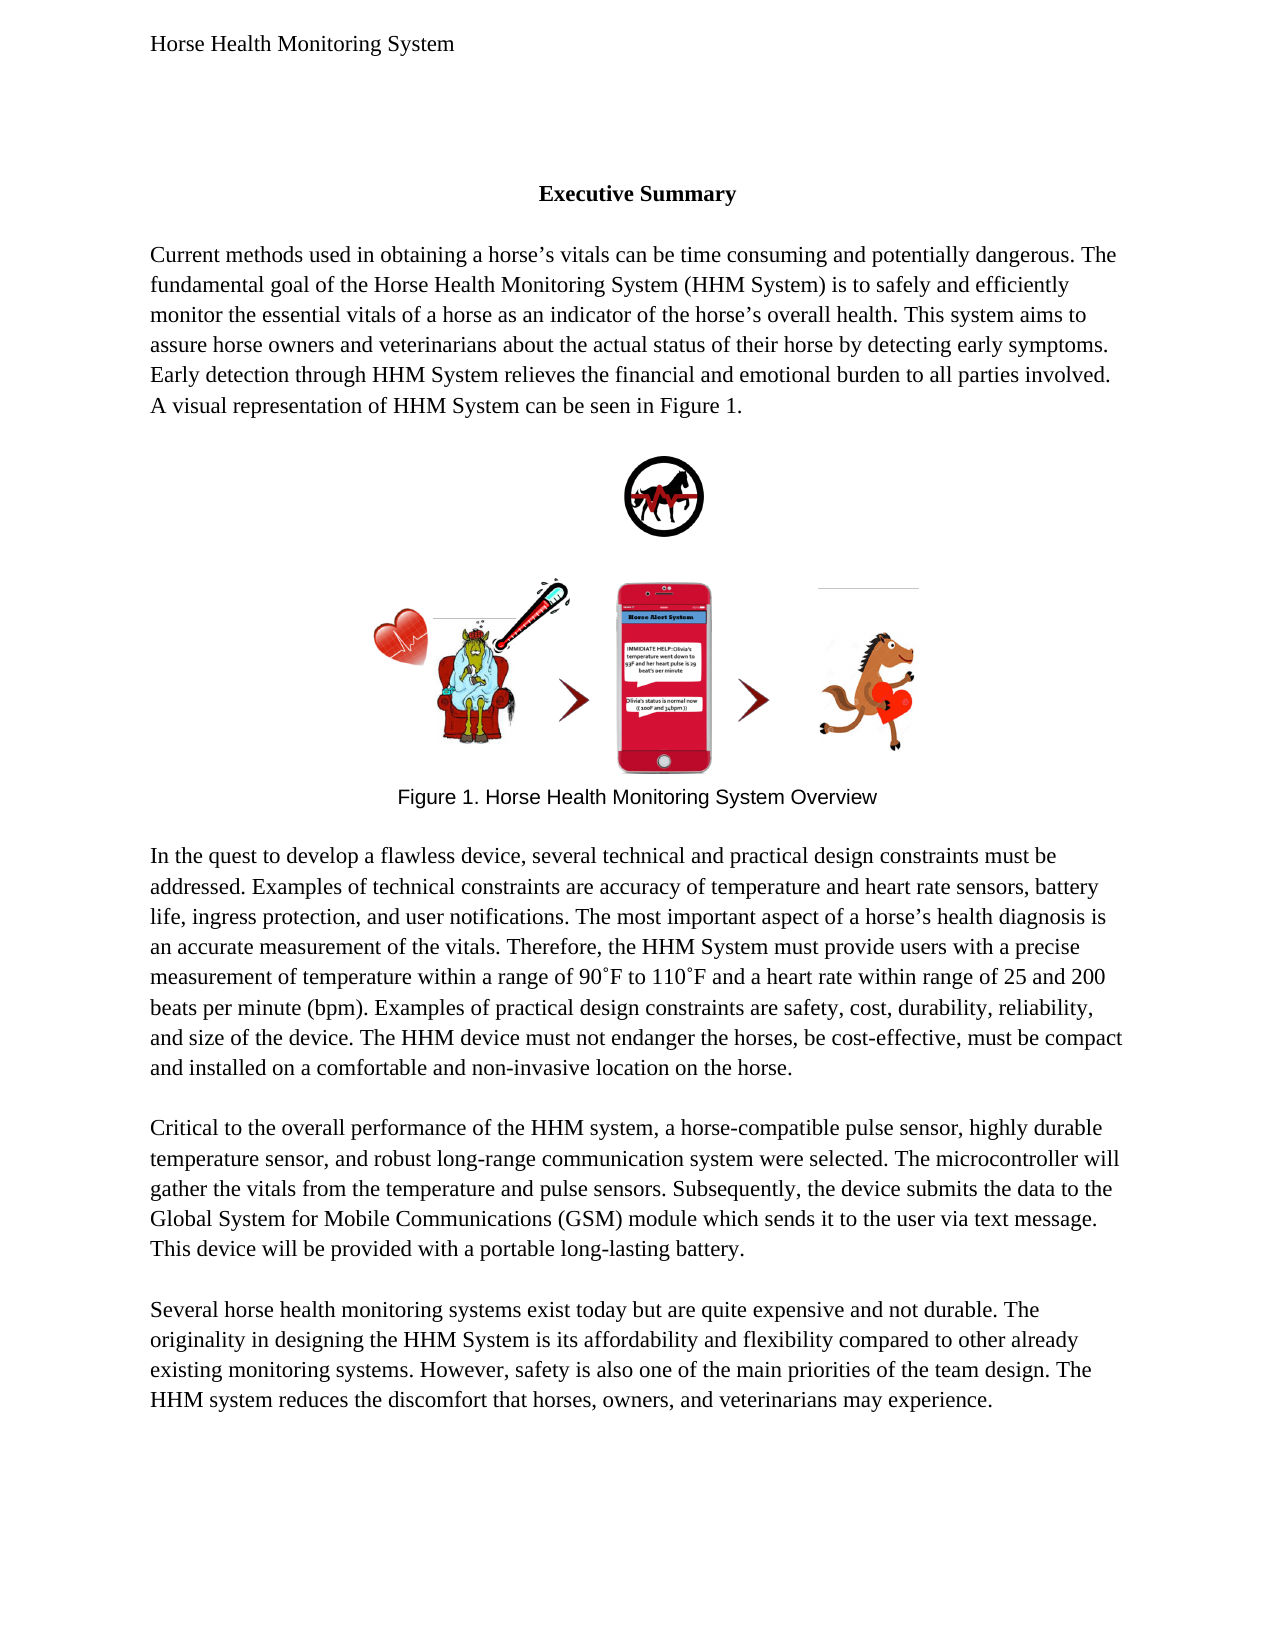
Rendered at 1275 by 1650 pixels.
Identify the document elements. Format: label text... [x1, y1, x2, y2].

text Figure 1. Horse Health Monitoring System Overview [150, 785, 1125, 809]
picture [356, 456, 919, 777]
text Executive Summary [150, 180, 1125, 207]
text Critical to the overall performance of the HHM system, a horse-compatible pulse sensor, highly durable temperature sensor, and robust long-range communication system were selected. The microcontroller will gather the vitals from the temperature and pulse sensors. Subsequently, the device submits the data to the Global System for Mobile Communications (GSM) module which sends it to the user via text message. This device will be provided with a portable long-lasting battery. [150, 1114, 1125, 1262]
text In the quest to develop a flawless device, several technical and practical design constraints must be addressed. Examples of technical constraints are accuracy of temperature and heart rate sensors, battery life, ingress protection, and user notifications. The most important aspect of a horse’s health diagnosis is an accurate measurement of the vitals. Therefore, the HHM System must provide users with a precise measurement of temperature within a range of 90˚F to 110˚F and a heart rate within range of 25 and 200 beats per minute (bpm). Examples of practical design constraints are safety, cost, durability, reliability, and size of the device. The HHM device must not endanger the horses, be cost-effective, must be compact and installed on a comfortable and non-invasive location on the horse. [150, 842, 1125, 1080]
text Several horse health monitoring systems exist today but are quite expensive and not durable. The originality in designing the HHM System is its affordability and flexibility compared to other already existing monitoring systems. However, safety is also one of the main priorities of the team design. The HHM system reduces the discomfort that horses, owners, and veterinarians may experience. [150, 1296, 1125, 1413]
text Current methods used in obtaining a horse’s vitals can be time consuming and potentially dangerous. The fundamental goal of the Horse Health Monitoring System (HHM System) is to safely and efficiently monitor the essential vitals of a horse as an indicator of the horse’s overall health. This system aims to assure horse owners and veterinarians about the actual status of their horse by detecting early symptoms. Early detection through HHM System relieves the financial and emotional burden to all parties involved. A visual representation of HHM System can be seen in Figure 1. [150, 241, 1125, 418]
